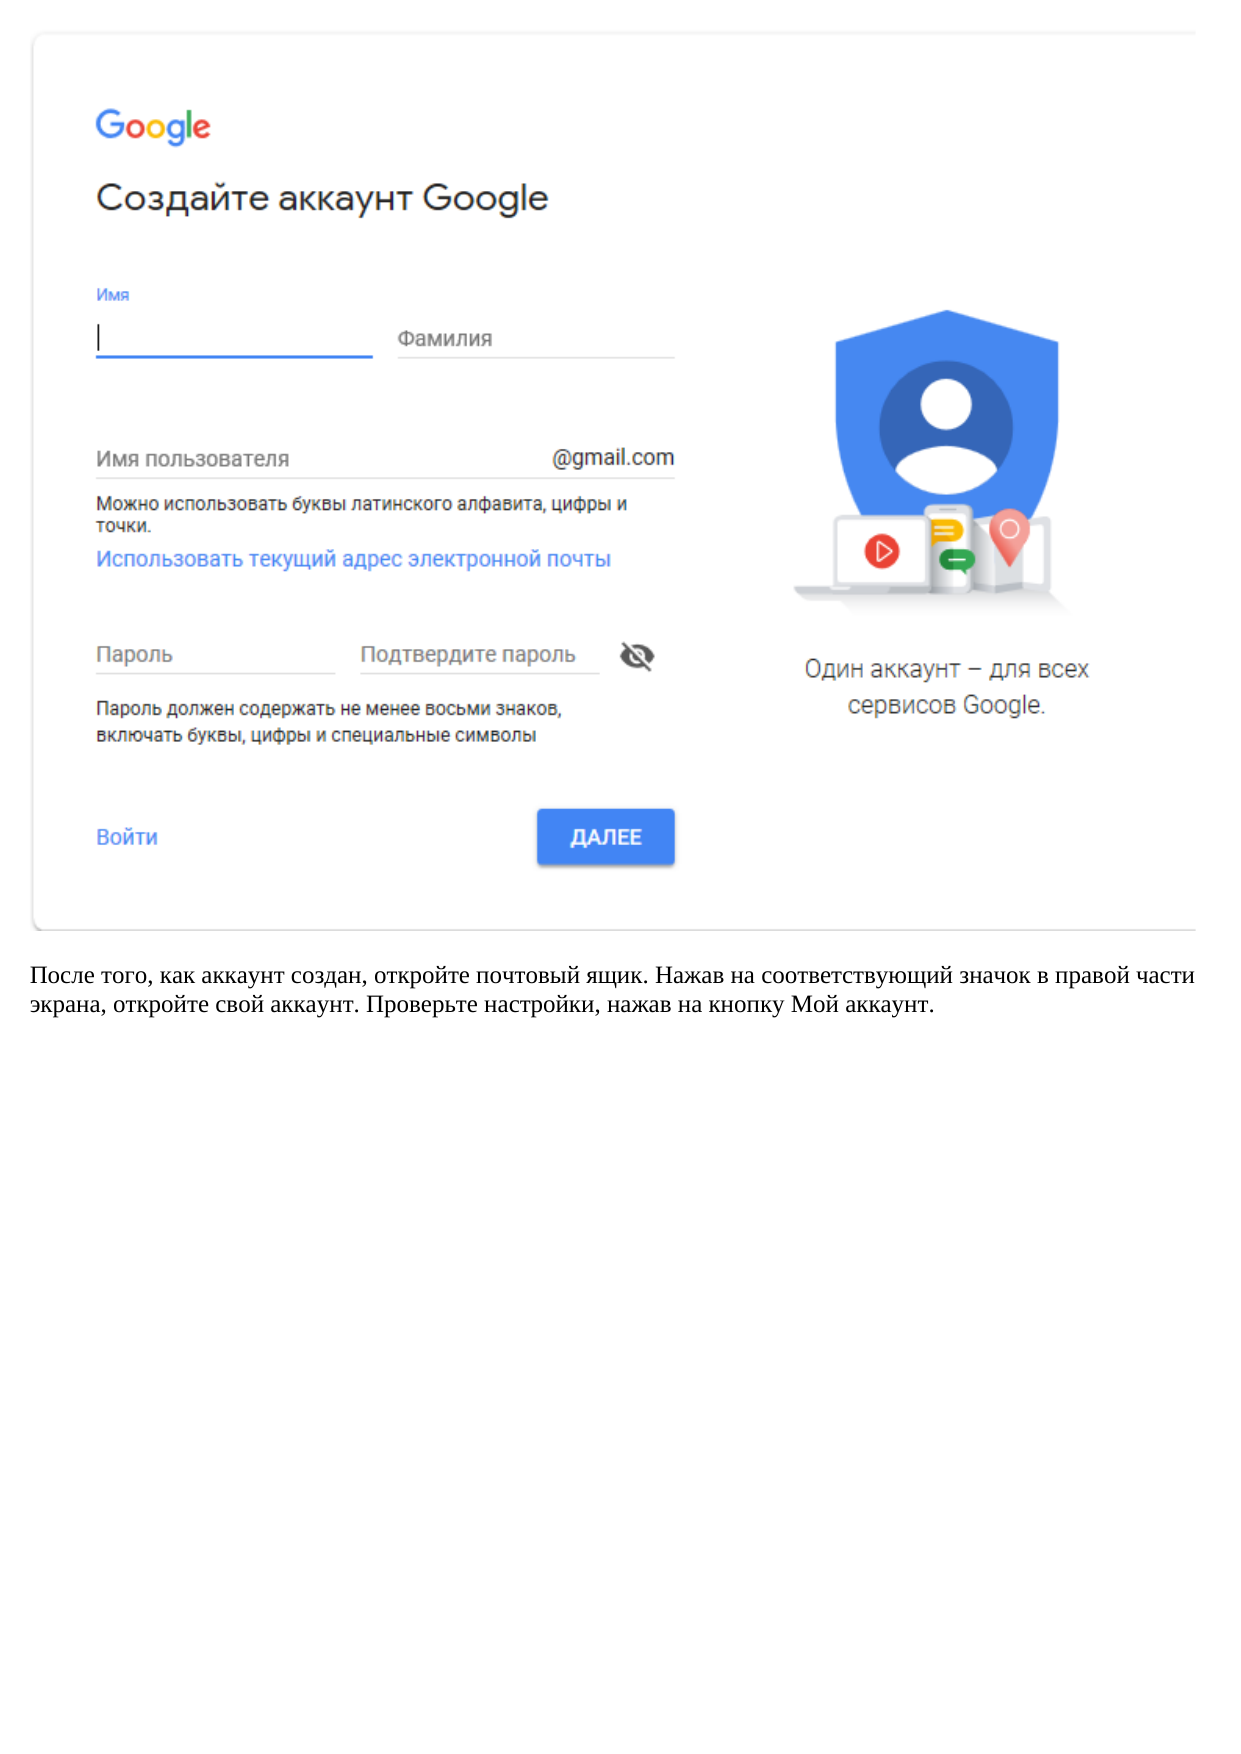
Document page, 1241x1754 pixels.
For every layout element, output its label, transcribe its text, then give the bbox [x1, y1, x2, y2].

text После того, как аккаунт создан, откройте почтовый ящик. Нажав на соответствующий значок в правой части экрана, откройте свой аккаунт. Проверьте настройки, нажав на кнопку Мой аккаунт. [29, 960, 1211, 1018]
picture [29, 29, 1196, 931]
